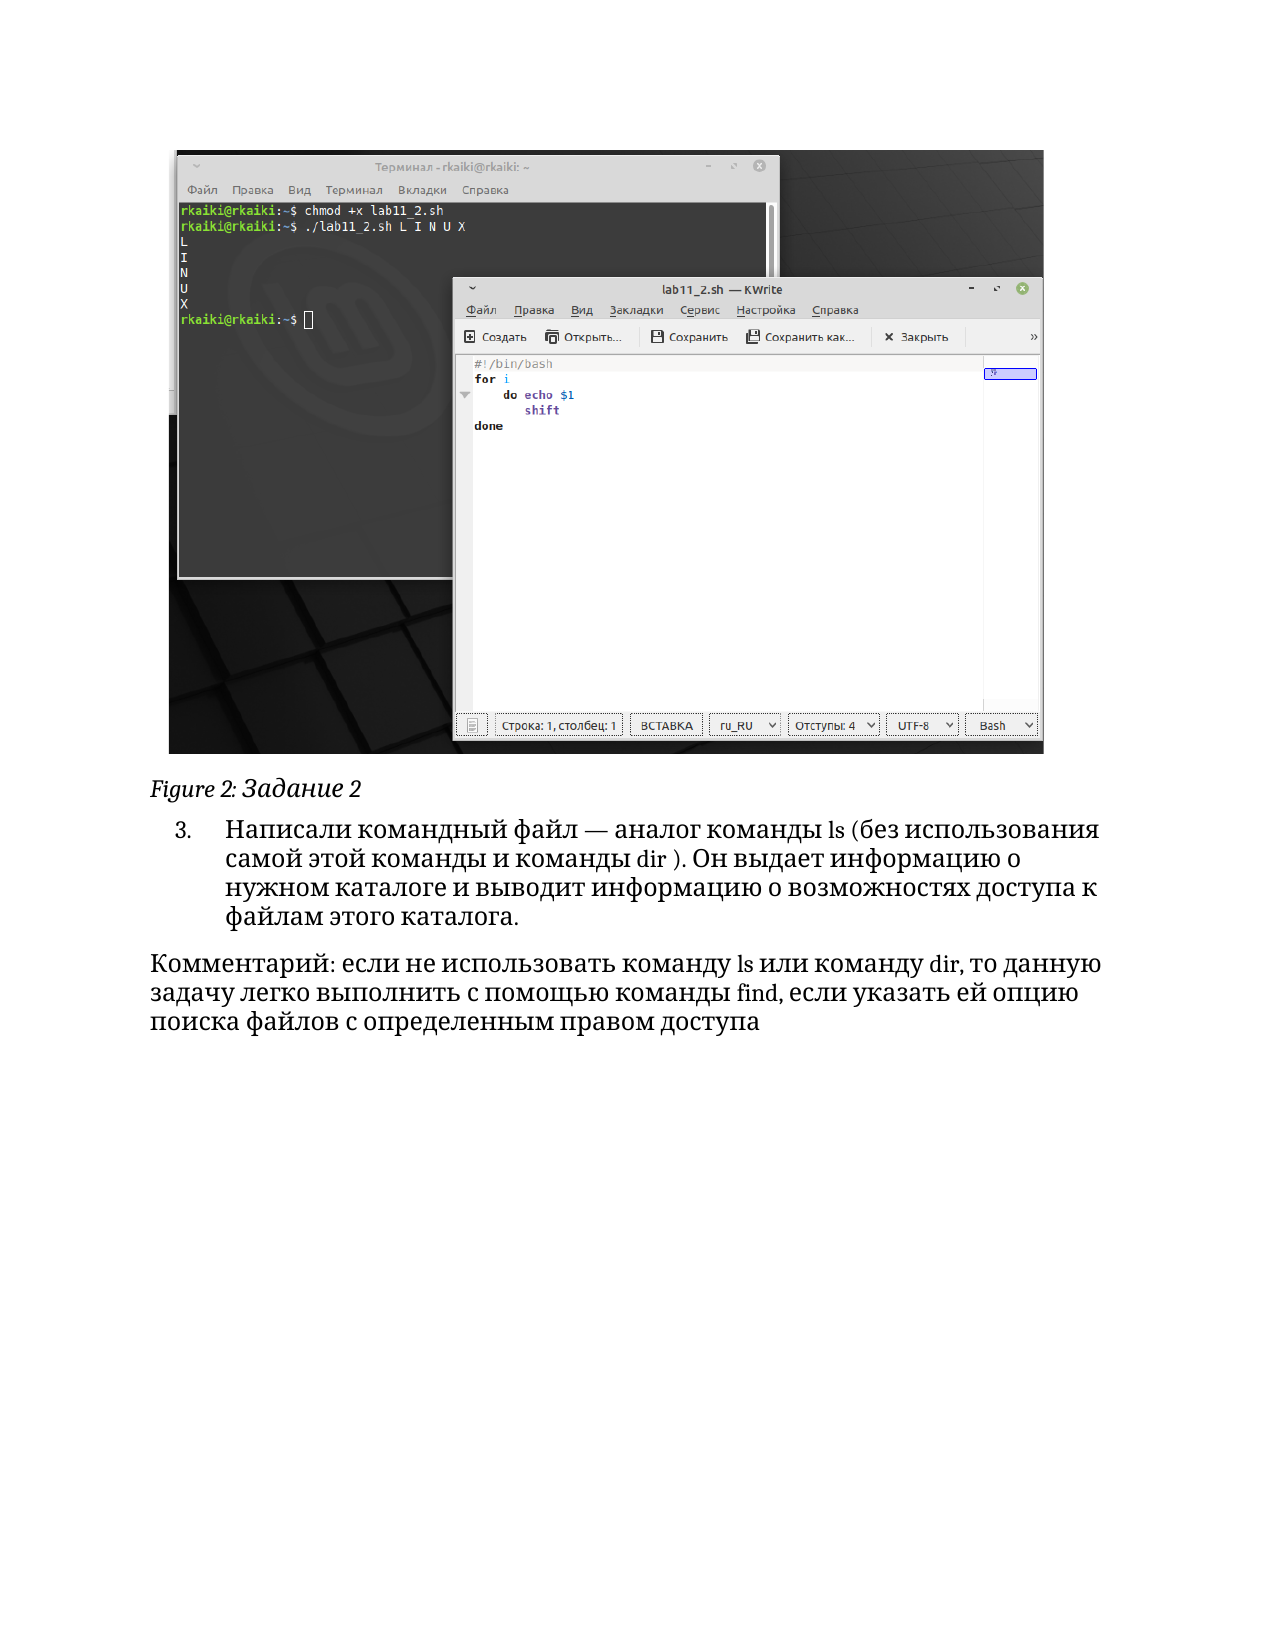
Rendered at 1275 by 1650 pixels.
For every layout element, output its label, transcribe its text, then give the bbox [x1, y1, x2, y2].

text Figure 2: Задание 2 [150, 775, 1125, 804]
list Написали командный файл — аналог команды ls (без использования самой этой команды и команды dir ). Он выдает информацию о нужном каталоге и выводит информацию о возможностях доступа к файлам этого каталога. [175, 816, 1125, 931]
picture [168, 150, 1044, 754]
text Комментарий: если не использовать команду ls или команду dir, то данную задачу легко выполнить с помощью команды find, если указать ей опцию поиска файлов с определенным правом доступа [150, 950, 1125, 1036]
